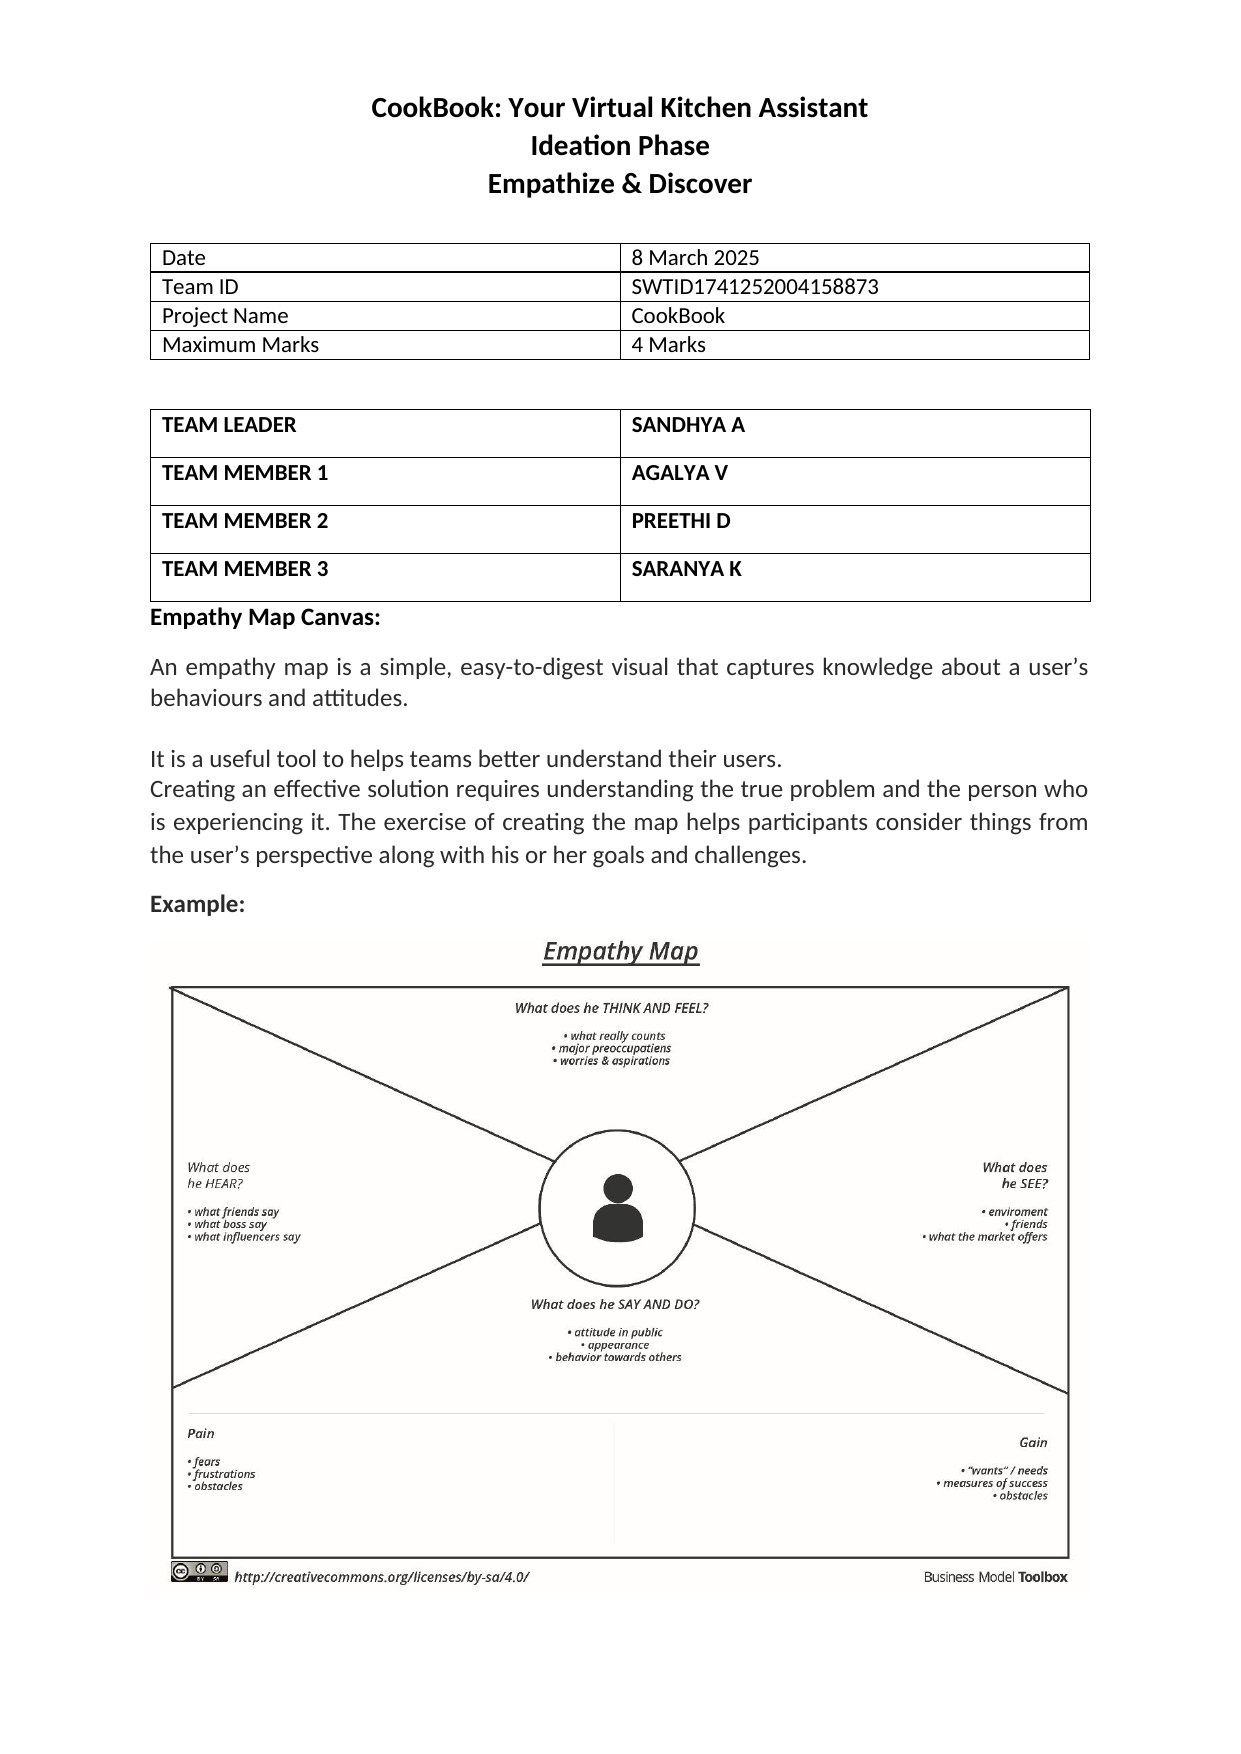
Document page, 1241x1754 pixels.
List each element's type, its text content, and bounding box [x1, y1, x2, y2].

table_cell Project Name [151, 302, 620, 329]
table_cell AGALYA V [621, 458, 1090, 505]
table_cell PREETHI D [621, 506, 1090, 553]
text Example: [150, 889, 1090, 919]
text It is a useful tool to helps teams better understand their users. [150, 743, 1090, 773]
text Empathy Map Canvas: [150, 602, 1090, 632]
text Ideation Phase [150, 127, 1090, 163]
table_cell TEAM MEMBER 2 [151, 506, 620, 553]
table_cell CookBook [621, 302, 1089, 329]
table_header SANDHYA A [621, 410, 1090, 457]
text Empathize & Discover [150, 166, 1090, 201]
table_cell SARANYA K [621, 554, 1090, 601]
table_cell Maximum Marks [151, 331, 620, 359]
picture [150, 938, 1091, 1591]
table_cell 4 Marks [621, 331, 1089, 359]
table_header Date [151, 244, 620, 271]
table_cell SWTID1741252004158873 [621, 273, 1089, 301]
table_header TEAM LEADER [151, 410, 620, 457]
text An empathy map is a simple, easy-to-digest visual that captures knowledge about a user’s behaviours and attitudes. [150, 651, 1090, 712]
table_cell TEAM MEMBER 1 [151, 458, 620, 505]
text Creating an effective solution requires understanding the true problem and the person who is experiencing it. The exercise of creating the map helps participants consider things from the user’s perspective along with his or her goals and challenges. [150, 773, 1090, 869]
table_header 8 March 2025 [621, 244, 1089, 271]
table_cell TEAM MEMBER 3 [151, 554, 620, 601]
text CookBook: Your Virtual Kitchen Assistant [150, 89, 1090, 124]
table_cell Team ID [151, 273, 620, 301]
